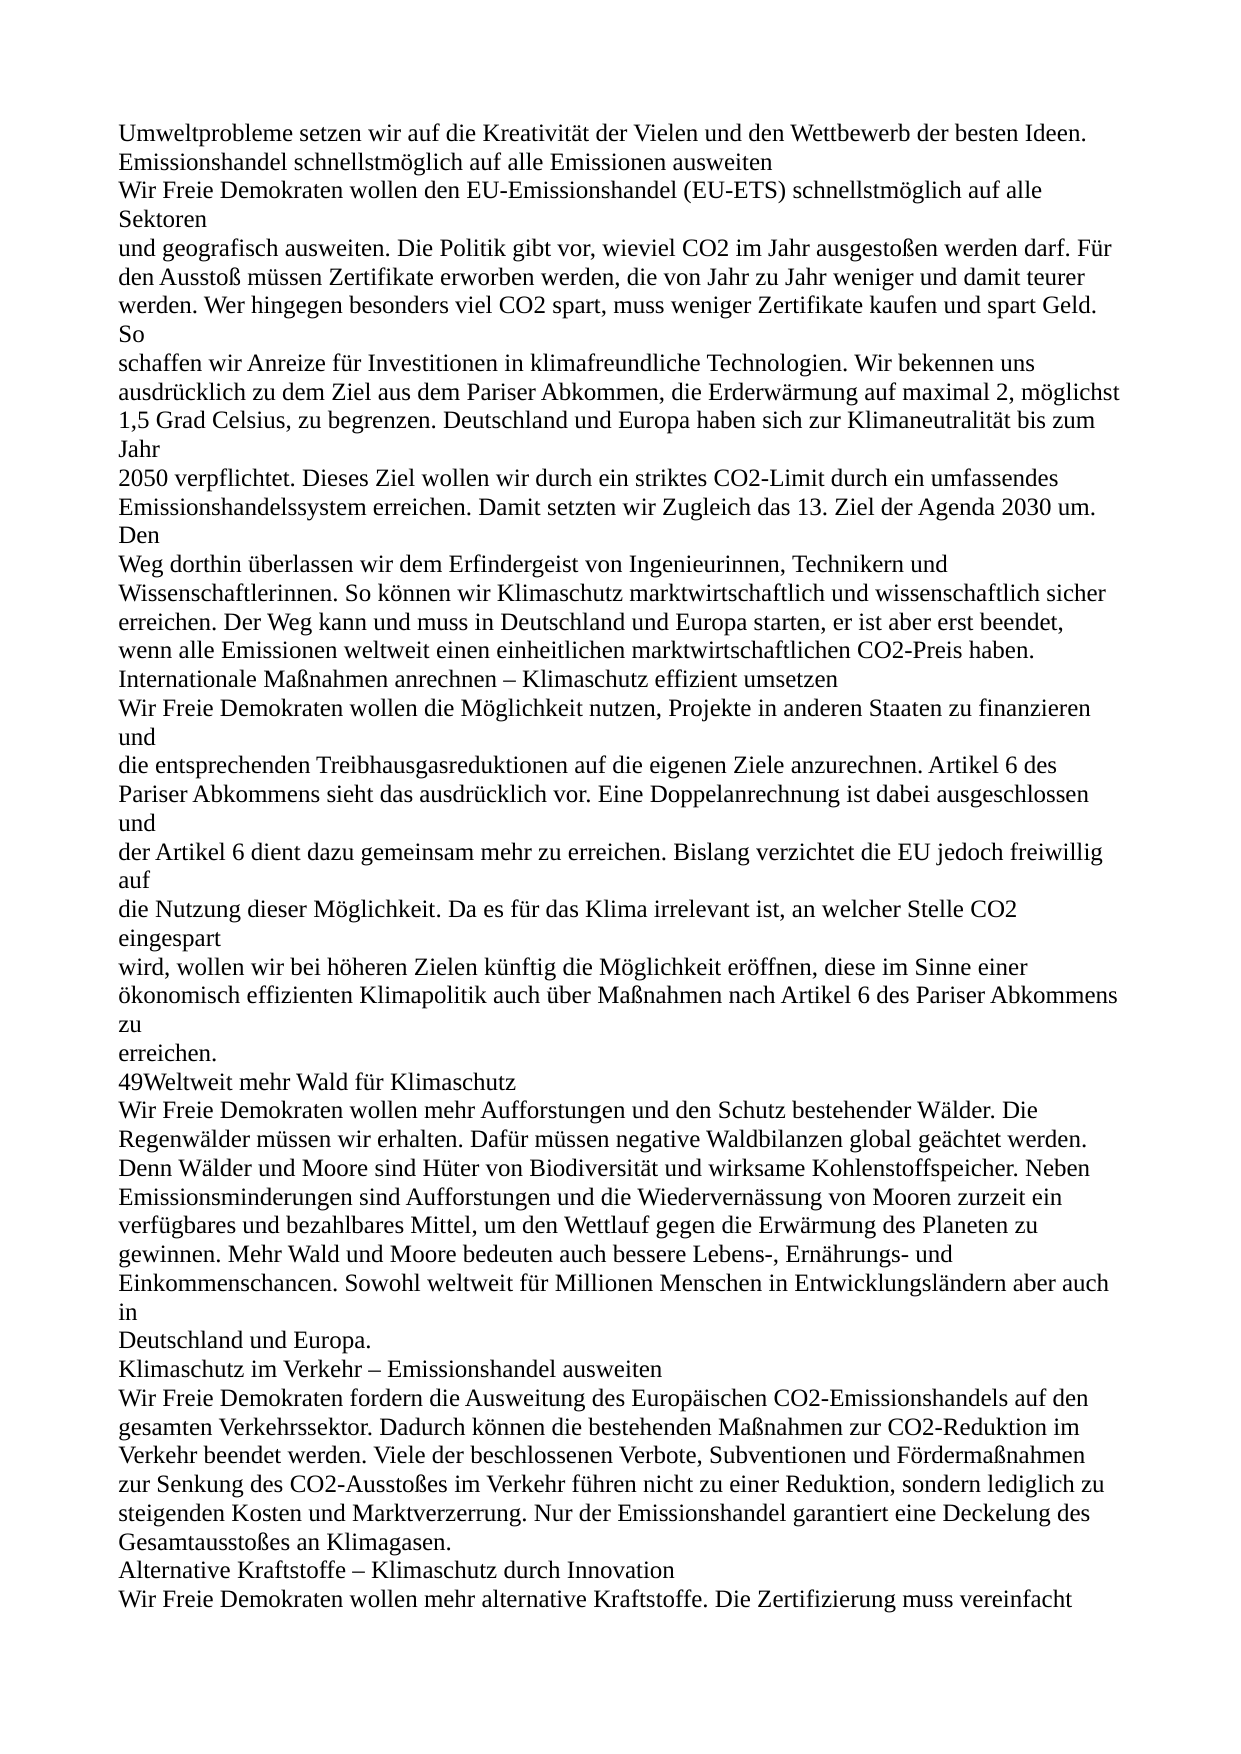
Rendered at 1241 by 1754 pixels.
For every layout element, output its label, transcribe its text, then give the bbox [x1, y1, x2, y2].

text gewinnen. Mehr Wald und Moore bedeuten auch bessere Lebens-, Ernährungs- und [118, 1239, 1122, 1268]
text Umweltprobleme setzen wir auf die Kreativität der Vielen und den Wettbewerb der besten Ideen. [118, 118, 1122, 147]
text Verkehr beendet werden. Viele der beschlossenen Verbote, Subventionen und Fördermaßnahmen [118, 1441, 1122, 1469]
text und geografisch ausweiten. Die Politik gibt vor, wieviel CO2 im Jahr ausgestoßen werden darf. Für [118, 233, 1122, 262]
text steigenden Kosten und Marktverzerrung. Nur der Emissionshandel garantiert eine Deckelung des [118, 1498, 1122, 1527]
text erreichen. [118, 1038, 1122, 1067]
text Gesamtausstoßes an Klimagasen. [118, 1527, 1122, 1556]
text Wir Freie Demokraten wollen mehr alternative Kraftstoffe. Die Zertifizierung muss vereinfacht [118, 1584, 1122, 1613]
text Wir Freie Demokraten wollen den EU-Emissionshandel (EU-ETS) schnellstmöglich auf alle Sektoren [118, 176, 1122, 233]
text gesamten Verkehrssektor. Dadurch können die bestehenden Maßnahmen zur CO2-Reduktion im [118, 1412, 1122, 1441]
text Emissionshandelssystem erreichen. Damit setzten wir Zugleich das 13. Ziel der Agenda 2030 um. Den [118, 492, 1122, 549]
text ökonomisch effizienten Klimapolitik auch über Maßnahmen nach Artikel 6 des Pariser Abkommens zu [118, 981, 1122, 1038]
text erreichen. Der Weg kann und muss in Deutschland und Europa starten, er ist aber erst beendet, [118, 607, 1122, 636]
text Emissionshandel schnellstmöglich auf alle Emissionen ausweiten [118, 147, 1122, 176]
text Emissionsminderungen sind Aufforstungen und die Wiedervernässung von Mooren zurzeit ein [118, 1182, 1122, 1211]
text Pariser Abkommens sieht das ausdrücklich vor. Eine Doppelanrechnung ist dabei ausgeschlossen und [118, 779, 1122, 837]
text Wir Freie Demokraten fordern die Ausweitung des Europäischen CO2-Emissionshandels auf den [118, 1383, 1122, 1412]
text Internationale Maßnahmen anrechnen – Klimaschutz effizient umsetzen [118, 664, 1122, 693]
text 2050 verpflichtet. Dieses Ziel wollen wir durch ein striktes CO2-Limit durch ein umfassendes [118, 463, 1122, 492]
text die Nutzung dieser Möglichkeit. Da es für das Klima irrelevant ist, an welcher Stelle CO2 eingespart [118, 894, 1122, 952]
text 1,5 Grad Celsius, zu begrenzen. Deutschland und Europa haben sich zur Klimaneutralität bis zum Jahr [118, 406, 1122, 463]
text Alternative Kraftstoffe – Klimaschutz durch Innovation [118, 1556, 1122, 1584]
text verfügbares und bezahlbares Mittel, um den Wettlauf gegen die Erwärmung des Planeten zu [118, 1211, 1122, 1239]
text Deutschland und Europa. [118, 1326, 1122, 1354]
text Regenwälder müssen wir erhalten. Dafür müssen negative Waldbilanzen global geächtet werden. [118, 1124, 1122, 1153]
text Wissenschaftlerinnen. So können wir Klimaschutz marktwirtschaftlich und wissenschaftlich sicher [118, 578, 1122, 607]
text die entsprechenden Treibhausgasreduktionen auf die eigenen Ziele anzurechnen. Artikel 6 des [118, 751, 1122, 779]
text der Artikel 6 dient dazu gemeinsam mehr zu erreichen. Bislang verzichtet die EU jedoch freiwillig auf [118, 837, 1122, 894]
text zur Senkung des CO2-Ausstoßes im Verkehr führen nicht zu einer Reduktion, sondern lediglich zu [118, 1469, 1122, 1498]
text wird, wollen wir bei höheren Zielen künftig die Möglichkeit eröffnen, diese im Sinne einer [118, 952, 1122, 981]
text Wir Freie Demokraten wollen die Möglichkeit nutzen, Projekte in anderen Staaten zu finanzieren und [118, 693, 1122, 751]
text Denn Wälder und Moore sind Hüter von Biodiversität und wirksame Kohlenstoffspeicher. Neben [118, 1153, 1122, 1182]
text Einkommenschancen. Sowohl weltweit für Millionen Menschen in Entwicklungsländern aber auch in [118, 1268, 1122, 1326]
text Weg dorthin überlassen wir dem Erfindergeist von Ingenieurinnen, Technikern und [118, 549, 1122, 578]
text schaffen wir Anreize für Investitionen in klimafreundliche Technologien. Wir bekennen uns [118, 348, 1122, 377]
text ausdrücklich zu dem Ziel aus dem Pariser Abkommen, die Erderwärmung auf maximal 2, möglichst [118, 377, 1122, 406]
text Wir Freie Demokraten wollen mehr Aufforstungen und den Schutz bestehender Wälder. Die [118, 1096, 1122, 1124]
text Klimaschutz im Verkehr – Emissionshandel ausweiten [118, 1354, 1122, 1383]
text den Ausstoß müssen Zertifikate erworben werden, die von Jahr zu Jahr weniger und damit teurer [118, 262, 1122, 291]
text 49Weltweit mehr Wald für Klimaschutz [118, 1067, 1122, 1096]
text wenn alle Emissionen weltweit einen einheitlichen marktwirtschaftlichen CO2-Preis haben. [118, 636, 1122, 664]
text werden. Wer hingegen besonders viel CO2 spart, muss weniger Zertifikate kaufen und spart Geld. So [118, 291, 1122, 348]
